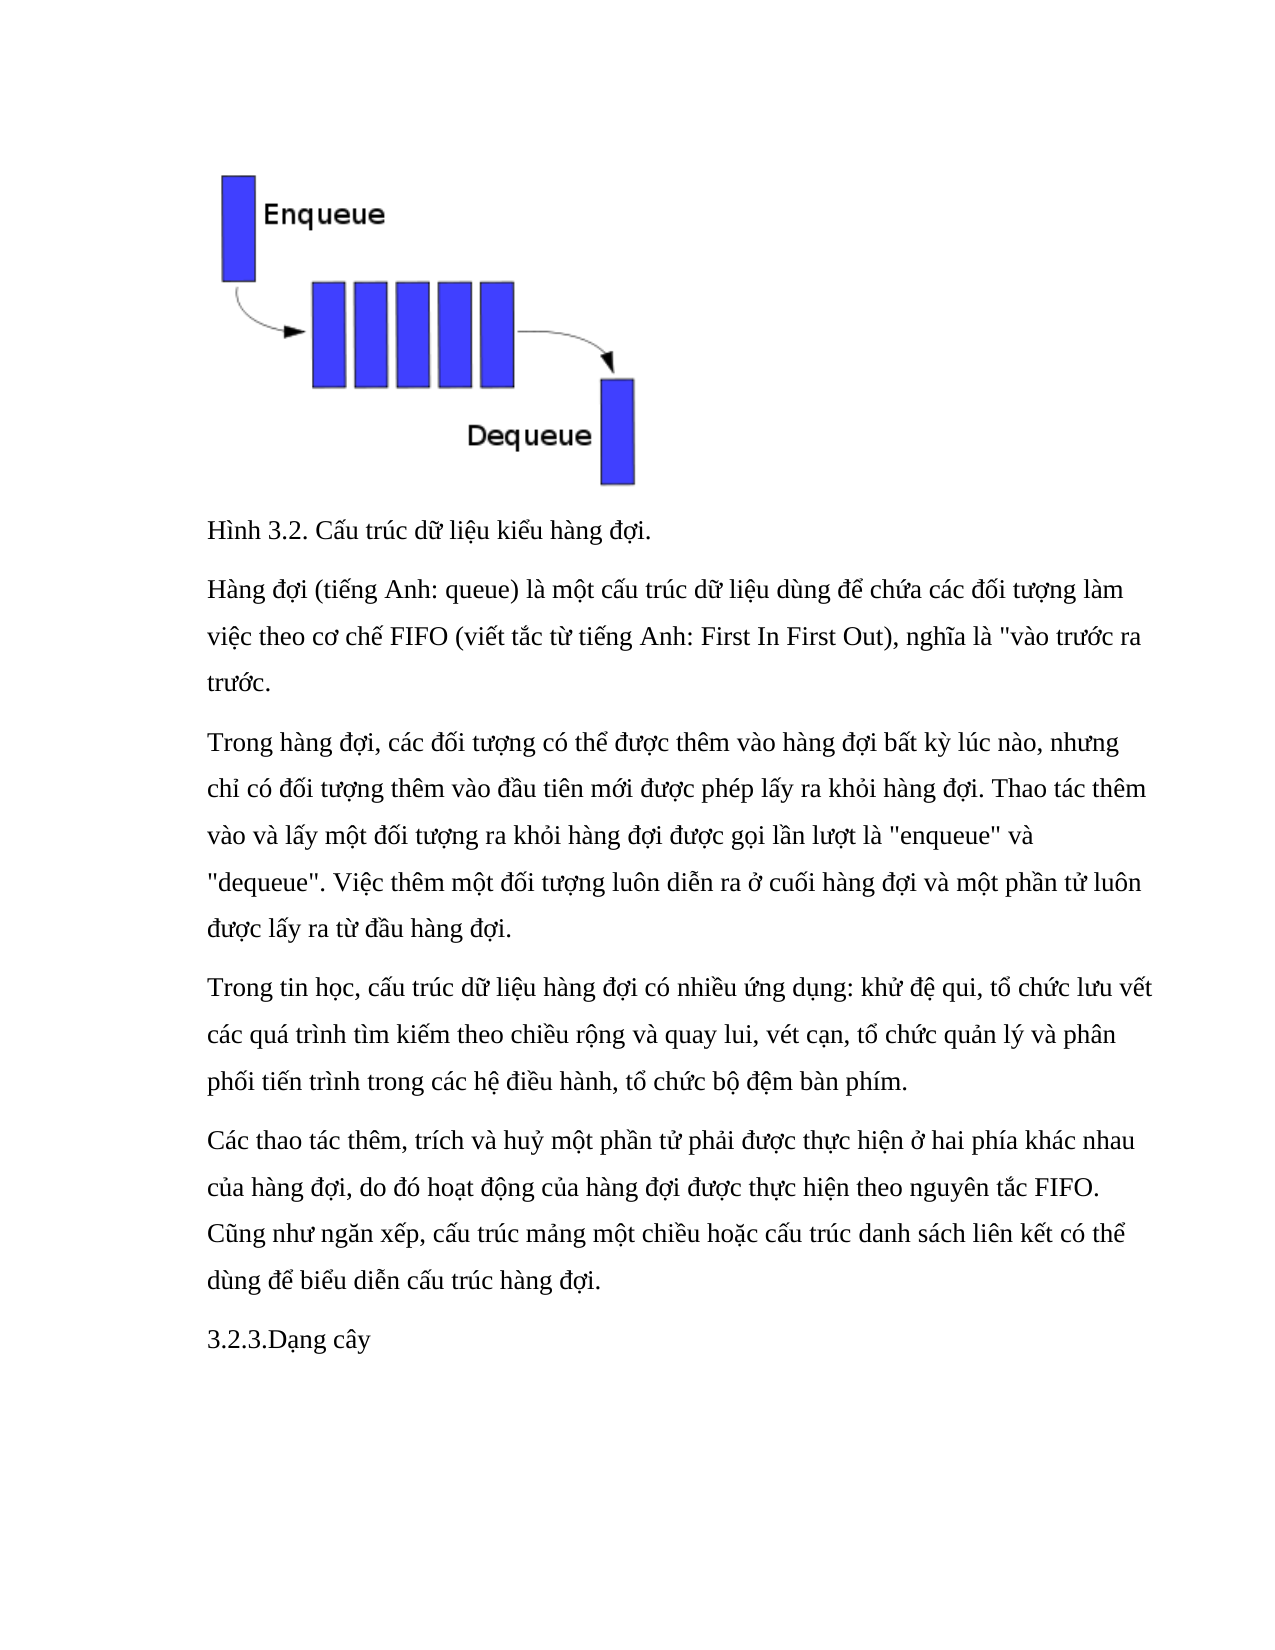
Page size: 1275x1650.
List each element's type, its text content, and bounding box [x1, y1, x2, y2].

text Trong tin học, cấu trúc dữ liệu hàng đợi có nhiều ứng dụng: khử đệ qui, tổ chức lưu vết các quá trình tìm kiếm theo chiều rộng và quay lui, vét cạn, tổ chức quản lý và phân phối tiến trình trong các hệ điều hành, tổ chức bộ đệm bàn phím. [207, 971, 1157, 1096]
text Hàng đợi (tiếng Anh: queue) là một cấu trúc dữ liệu dùng để chứa các đối tượng làm việc theo cơ chế FIFO (viết tắc từ tiếng Anh: First In First Out), nghĩa là "vào trước ra trước. [207, 573, 1157, 698]
text Hình 3.2. Cấu trúc dữ liệu kiểu hàng đợi. [207, 514, 1157, 545]
text Các thao tác thêm, trích và huỷ một phần tử phải được thực hiện ở hai phía khác nhau của hàng đợi, do đó hoạt động của hàng đợi được thực hiện theo nguyên tắc FIFO. Cũng như ngăn xếp, cấu trúc mảng một chiều hoặc cấu trúc danh sách liên kết có thể dùng để biểu diễn cấu trúc hàng đợi. [207, 1124, 1157, 1295]
text 3.2.3.Dạng cây [207, 1323, 1157, 1354]
picture [206, 150, 676, 488]
text Trong hàng đợi, các đối tượng có thể được thêm vào hàng đợi bất kỳ lúc nào, nhưng chỉ có đối tượng thêm vào đầu tiên mới được phép lấy ra khỏi hàng đợi. Thao tác thêm vào và lấy một đối tượng ra khỏi hàng đợi được gọi lần lượt là "enqueue" và "dequeue". Việc thêm một đối tượng luôn diễn ra ở cuối hàng đợi và một phần tử luôn được lấy ra từ đầu hàng đợi. [207, 726, 1157, 943]
